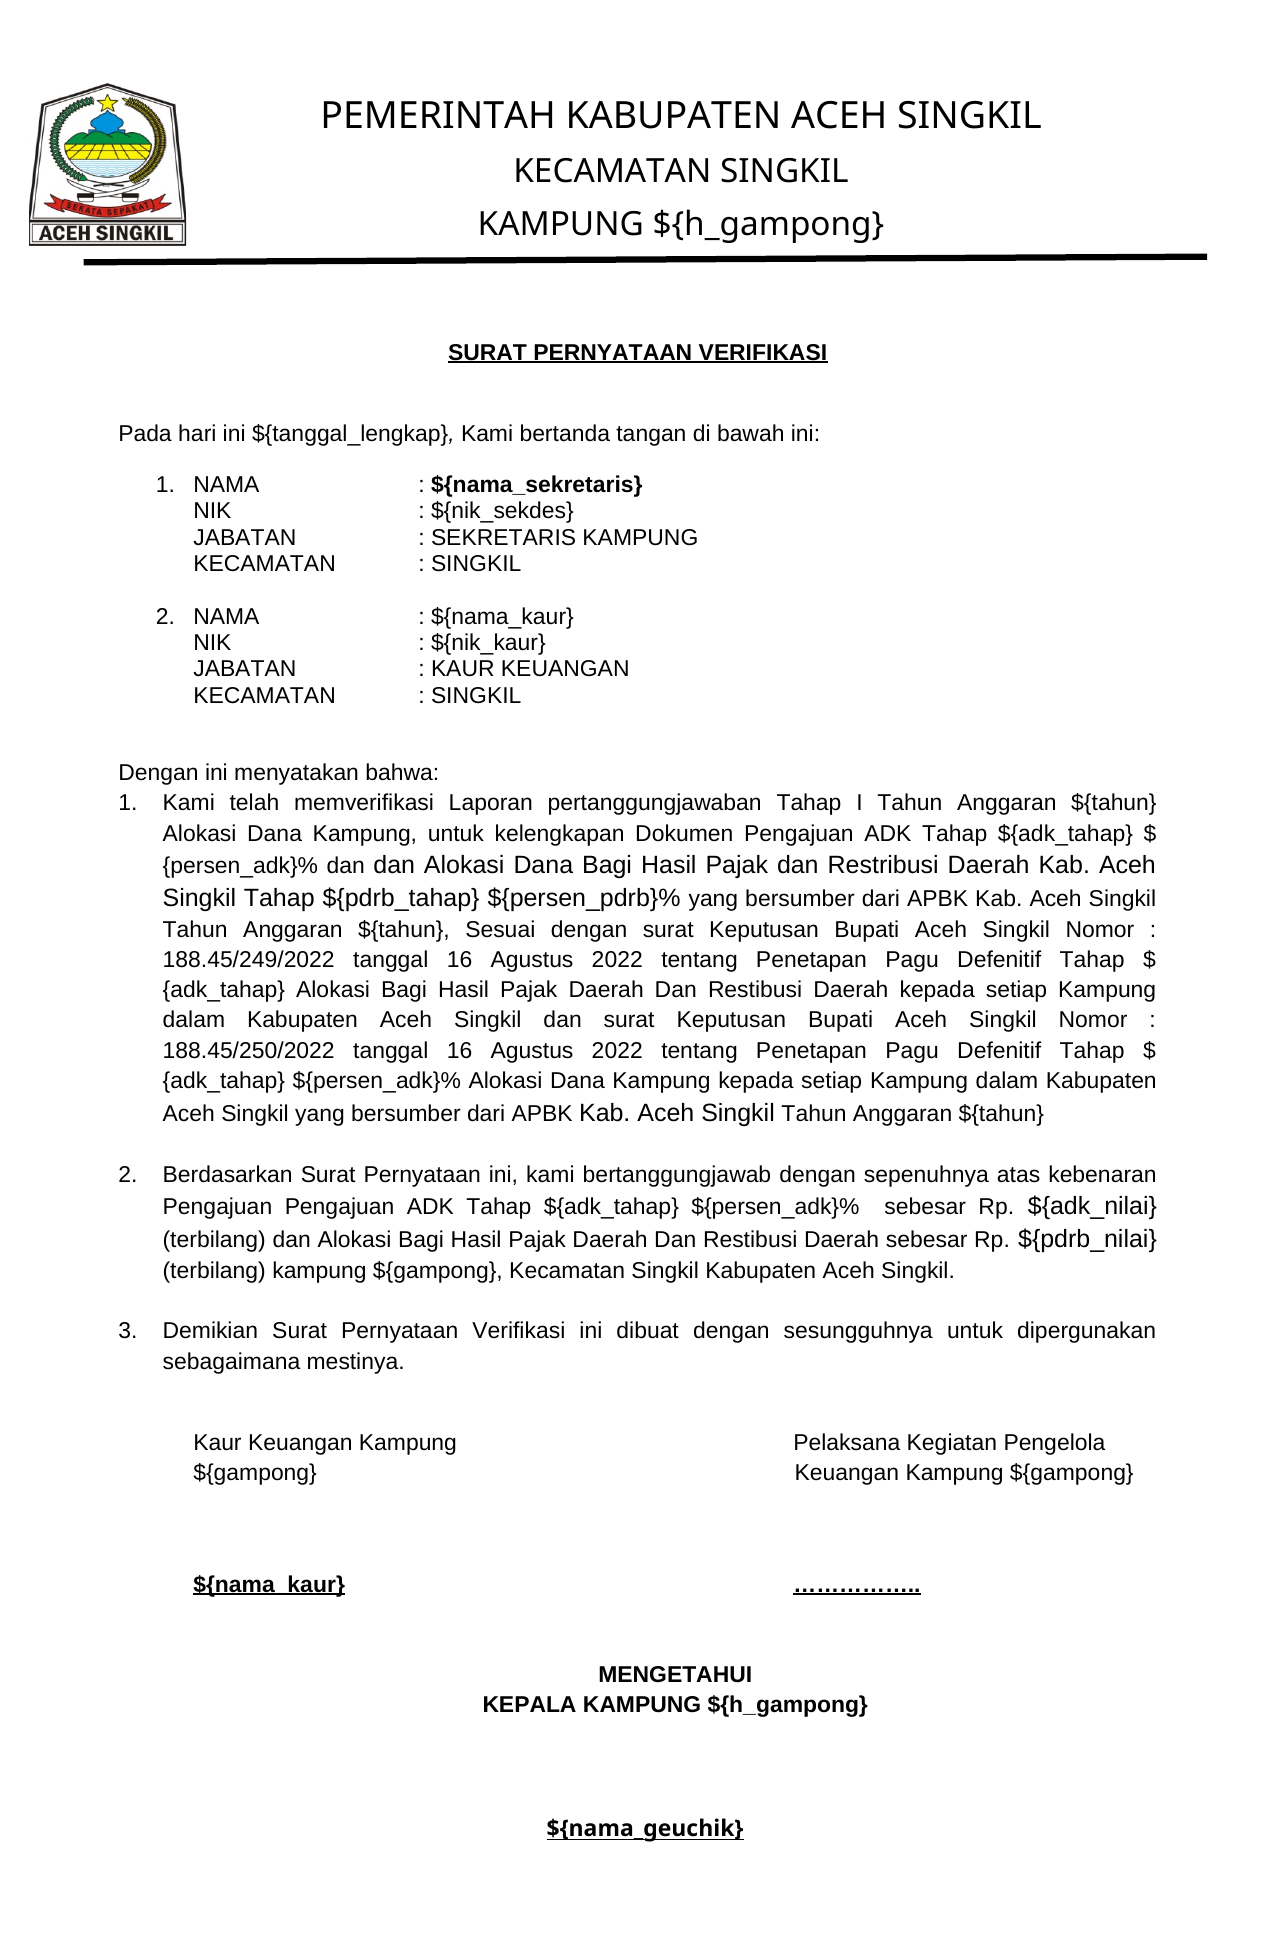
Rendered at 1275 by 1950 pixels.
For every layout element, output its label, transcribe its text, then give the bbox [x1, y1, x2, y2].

list Demikian Surat Pernyataan Verifikasi ini dibuat dengan sesungguhnya untuk dipergunakan sebagaimana mestinya. [118, 1317, 1157, 1374]
text KAMPUNG ${h_gampong} [187, 199, 1157, 245]
text MENGETAHUI [193, 1661, 1157, 1687]
text ${gampong} Keuangan Kampung ${gampong} [193, 1459, 1157, 1485]
text KECAMATAN : SINGKIL [118, 682, 1157, 708]
text JABATAN : KAUR KEUANGAN [118, 655, 1157, 682]
text JABATAN : SEKRETARIS KAMPUNG [118, 524, 1157, 550]
text ${nama_kaur} …………….. [193, 1571, 1157, 1597]
text Dengan ini menyatakan bahwa: [118, 759, 1157, 786]
text NIK : ${nik_sekdes} [118, 497, 1157, 524]
text ${nama_geuchik} [546, 1812, 1157, 1843]
text NIK : ${nik_kaur} [118, 629, 1157, 655]
list NAMA : ${nama_kaur} [156, 603, 1157, 629]
text SURAT PERNYATAAN VERIFIKASI [118, 339, 1157, 365]
list Berdasarkan Surat Pernyataan ini, kami bertanggungjawab dengan sepenuhnya atas kebenaran Pengajuan Pengajuan ADK Tahap ${adk_tahap} ${persen_adk}% sebesar Rp. ${adk_nilai} (terbilang) dan Alokasi Bagi Hasil Pajak Daerah Dan Restibusi Daerah sebesar Rp. ${pdrb_nilai} (terbilang) kampung ${gampong}, Kecamatan Singkil Kabupaten Aceh Singkil. [118, 1161, 1157, 1283]
text KEPALA KAMPUNG ${h_gampong} [193, 1691, 1157, 1718]
list NAMA : ${nama_sekretaris} [156, 471, 1157, 497]
text Kaur Keuangan Kampung Pelaksana Kegiatan Pengelola [193, 1429, 1157, 1455]
list Kami telah memverifikasi Laporan pertanggungjawaban Tahap I Tahun Anggaran ${tahun} Alokasi Dana Kampung, untuk kelengkapan Dokumen Pengajuan ADK Tahap ${adk_tahap} ${persen_adk}% dan dan Alokasi Dana Bagi Hasil Pajak dan Restribusi Daerah Kab. Aceh Singkil Tahap ${pdrb_tahap} ${persen_pdrb}% yang bersumber dari APBK Kab. Aceh Singkil Tahun Anggaran ${tahun}, Sesuai dengan surat Keputusan Bupati Aceh Singkil Nomor : 188.45/249/2022 tanggal 16 Agustus 2022 tentang Penetapan Pagu Defenitif Tahap ${adk_tahap} Alokasi Bagi Hasil Pajak Daerah Dan Restibusi Daerah kepada setiap Kampung dalam Kabupaten Aceh Singkil dan surat Keputusan Bupati Aceh Singkil Nomor : 188.45/250/2022 tanggal 16 Agustus 2022 tentang Penetapan Pagu Defenitif Tahap ${adk_tahap} ${persen_adk}% Alokasi Dana Kampung kepada setiap Kampung dalam Kabupaten Aceh Singkil yang bersumber dari APBK Kab. Aceh Singkil Tahun Anggaran ${tahun} [118, 789, 1157, 1126]
text KECAMATAN : SINGKIL [118, 550, 1157, 576]
text Pada hari ini ${tanggal_lengkap}, Kami bertanda tangan di bawah ini: [118, 420, 1157, 446]
text KECAMATAN SINGKIL [187, 147, 1157, 193]
text PEMERINTAH KABUPATEN ACEH SINGKIL [187, 89, 1157, 140]
picture [27, 83, 187, 246]
